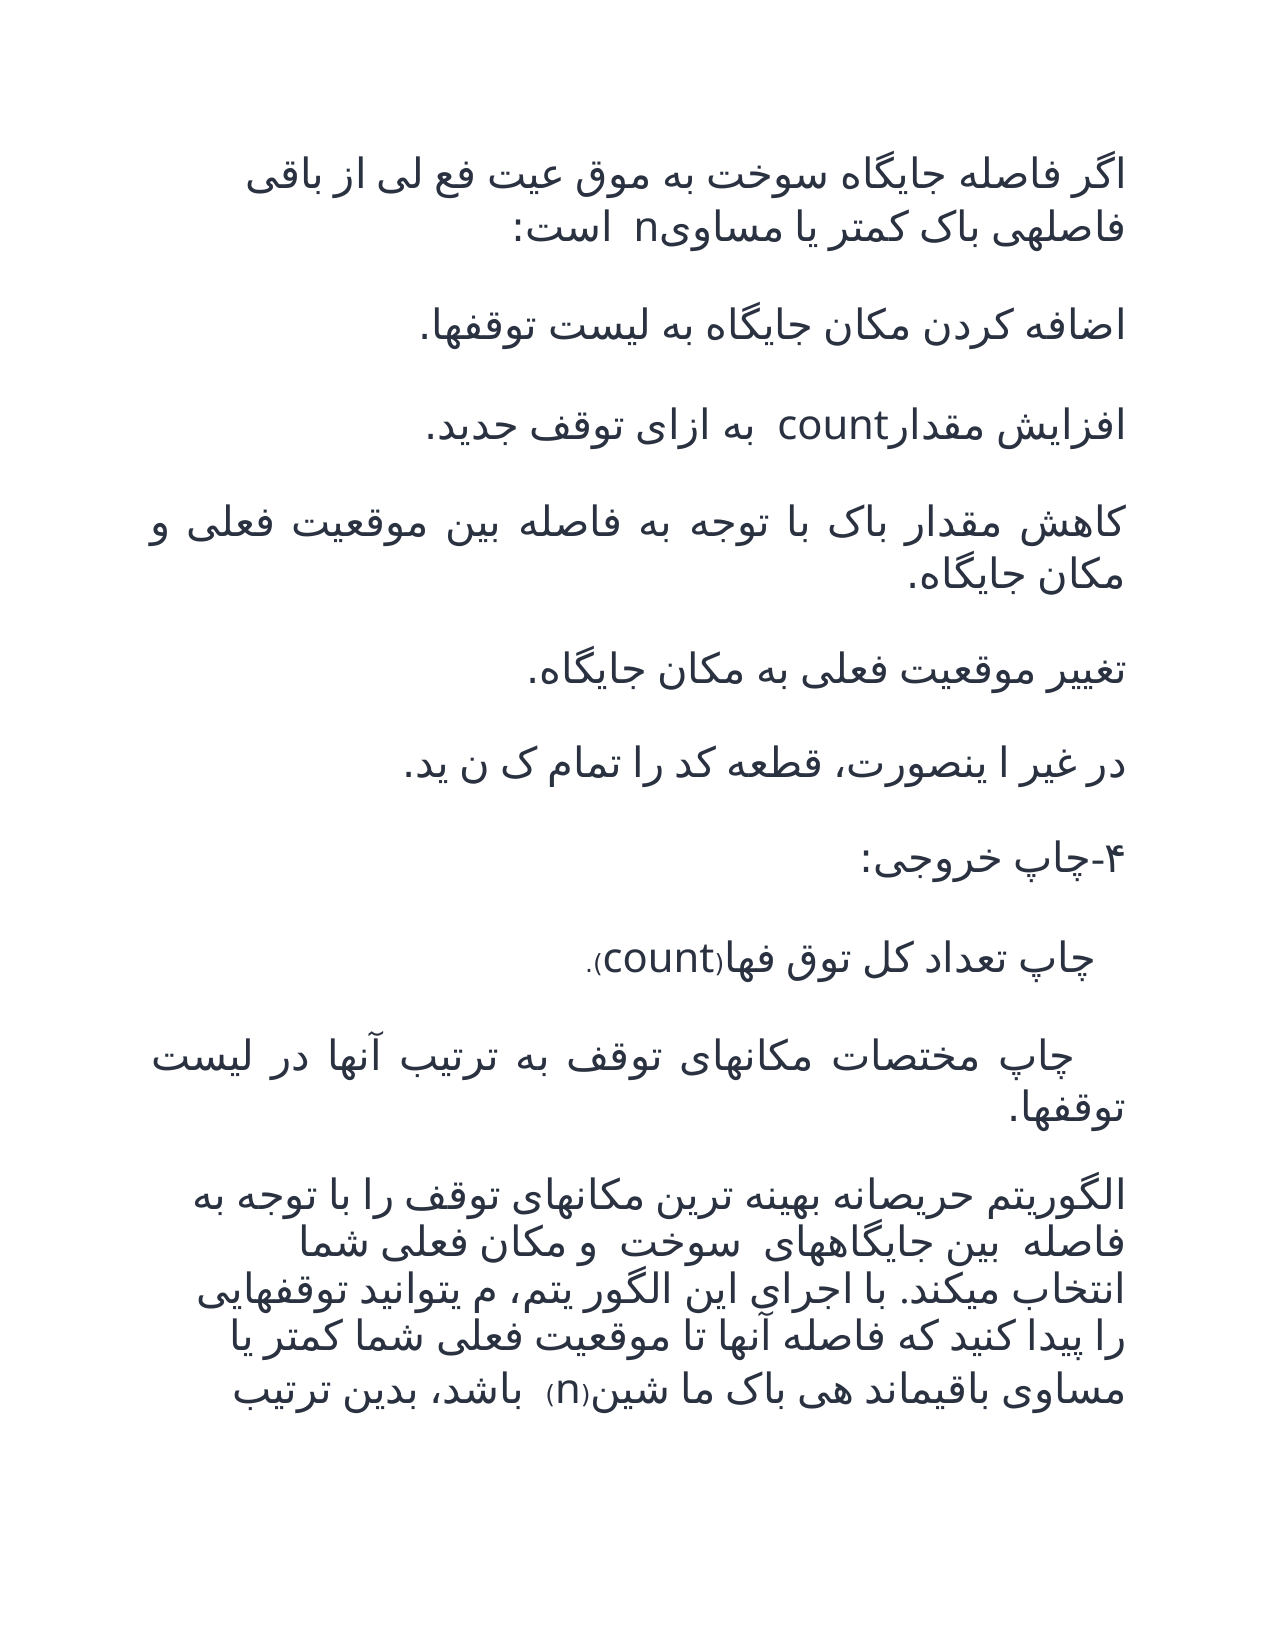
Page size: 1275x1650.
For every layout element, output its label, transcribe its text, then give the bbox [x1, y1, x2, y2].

text افزایش مقدارcount به ازای توقف جدید. [150, 395, 1127, 452]
text چاپ تعداد کل توق فها(count). [150, 928, 1127, 985]
text ۴-چاپ خروجی: [150, 833, 1127, 882]
text کاهش مقدار باک با توجه به فاصله بین موقعیت فعلی و مکان جایگاه. [150, 498, 1127, 598]
text اگر فاصله جایگاه سوخت به موق عیت فع لی از باقی فاصلهی باک کمتر یا مساویn است: [182, 151, 1127, 253]
text در غیر ا ینصورت، قطعه کد را تمام ک ن ید. [150, 739, 1127, 788]
text تغییر موقعیت فعلی به مکان جایگاه. [150, 644, 1127, 693]
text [176, 1172, 1127, 1416]
text چاپ مختصات مکانهای توقف به ترتیب آنها در لیست توقفها. [150, 1031, 1127, 1132]
text اضافه کردن مکان جایگاه به لیست توقفها. [150, 300, 1127, 349]
